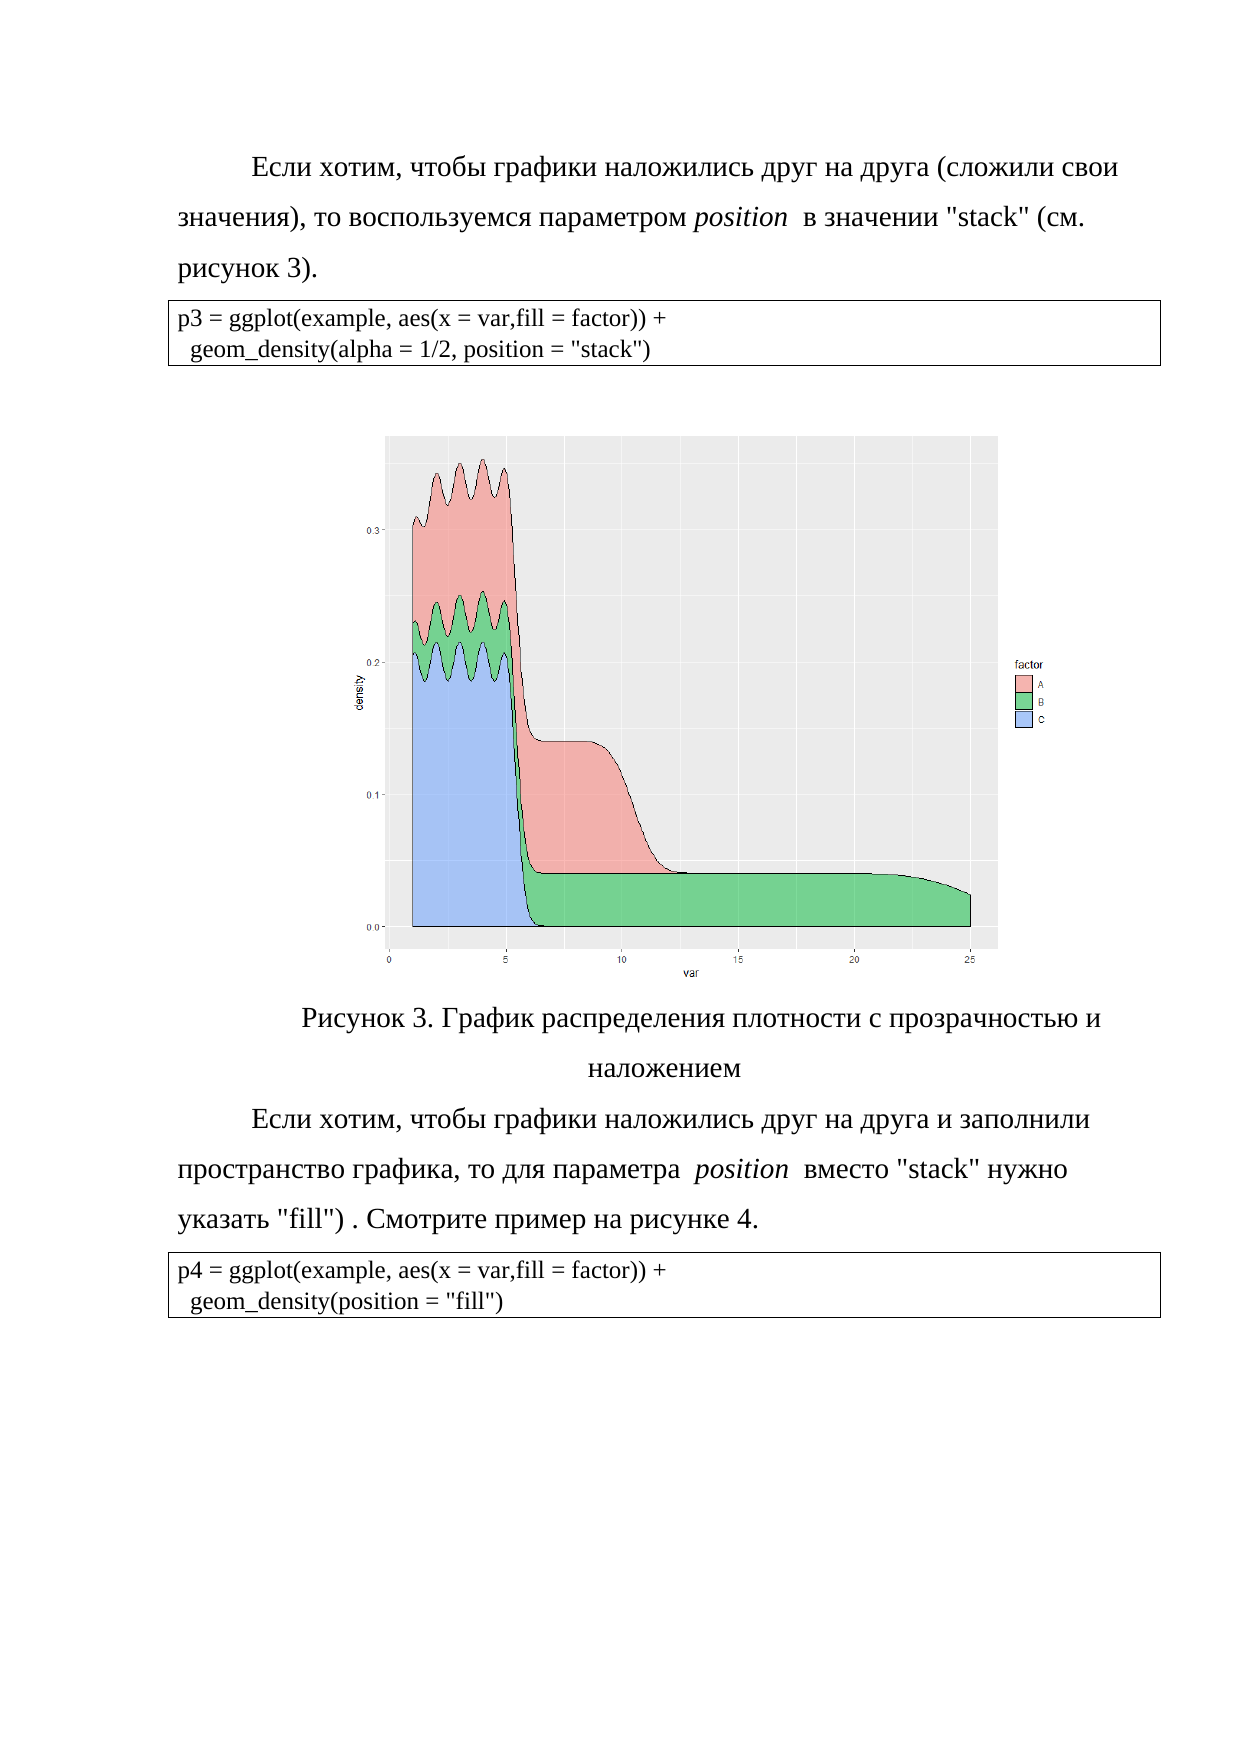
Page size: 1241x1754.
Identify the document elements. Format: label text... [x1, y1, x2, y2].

text Если хотим, чтобы графики наложились друг на друга и заполнили пространство графика, то для параметра position вместо "stack" нужно указать "fill") . Смотрите пример на рисунке 4. [177, 1101, 1152, 1235]
text p3 = ggplot(example, aes(x = var,fill = factor)) + [169, 301, 1160, 331]
picture [347, 430, 1056, 984]
text Если хотим, чтобы графики наложились друг на друга (сложили свои значения), то воспользуемся параметром position в значении "stack" (см. рисунок 3). [177, 149, 1152, 283]
text geom_density(alpha = 1/2, position = "stack") [169, 331, 1160, 365]
text Рисунок 3. График распределения плотности с прозрачностью и наложением [177, 1000, 1152, 1084]
text p4 = ggplot(example, aes(x = var,fill = factor)) + [169, 1253, 1160, 1283]
text geom_density(position = "fill") [169, 1283, 1160, 1317]
